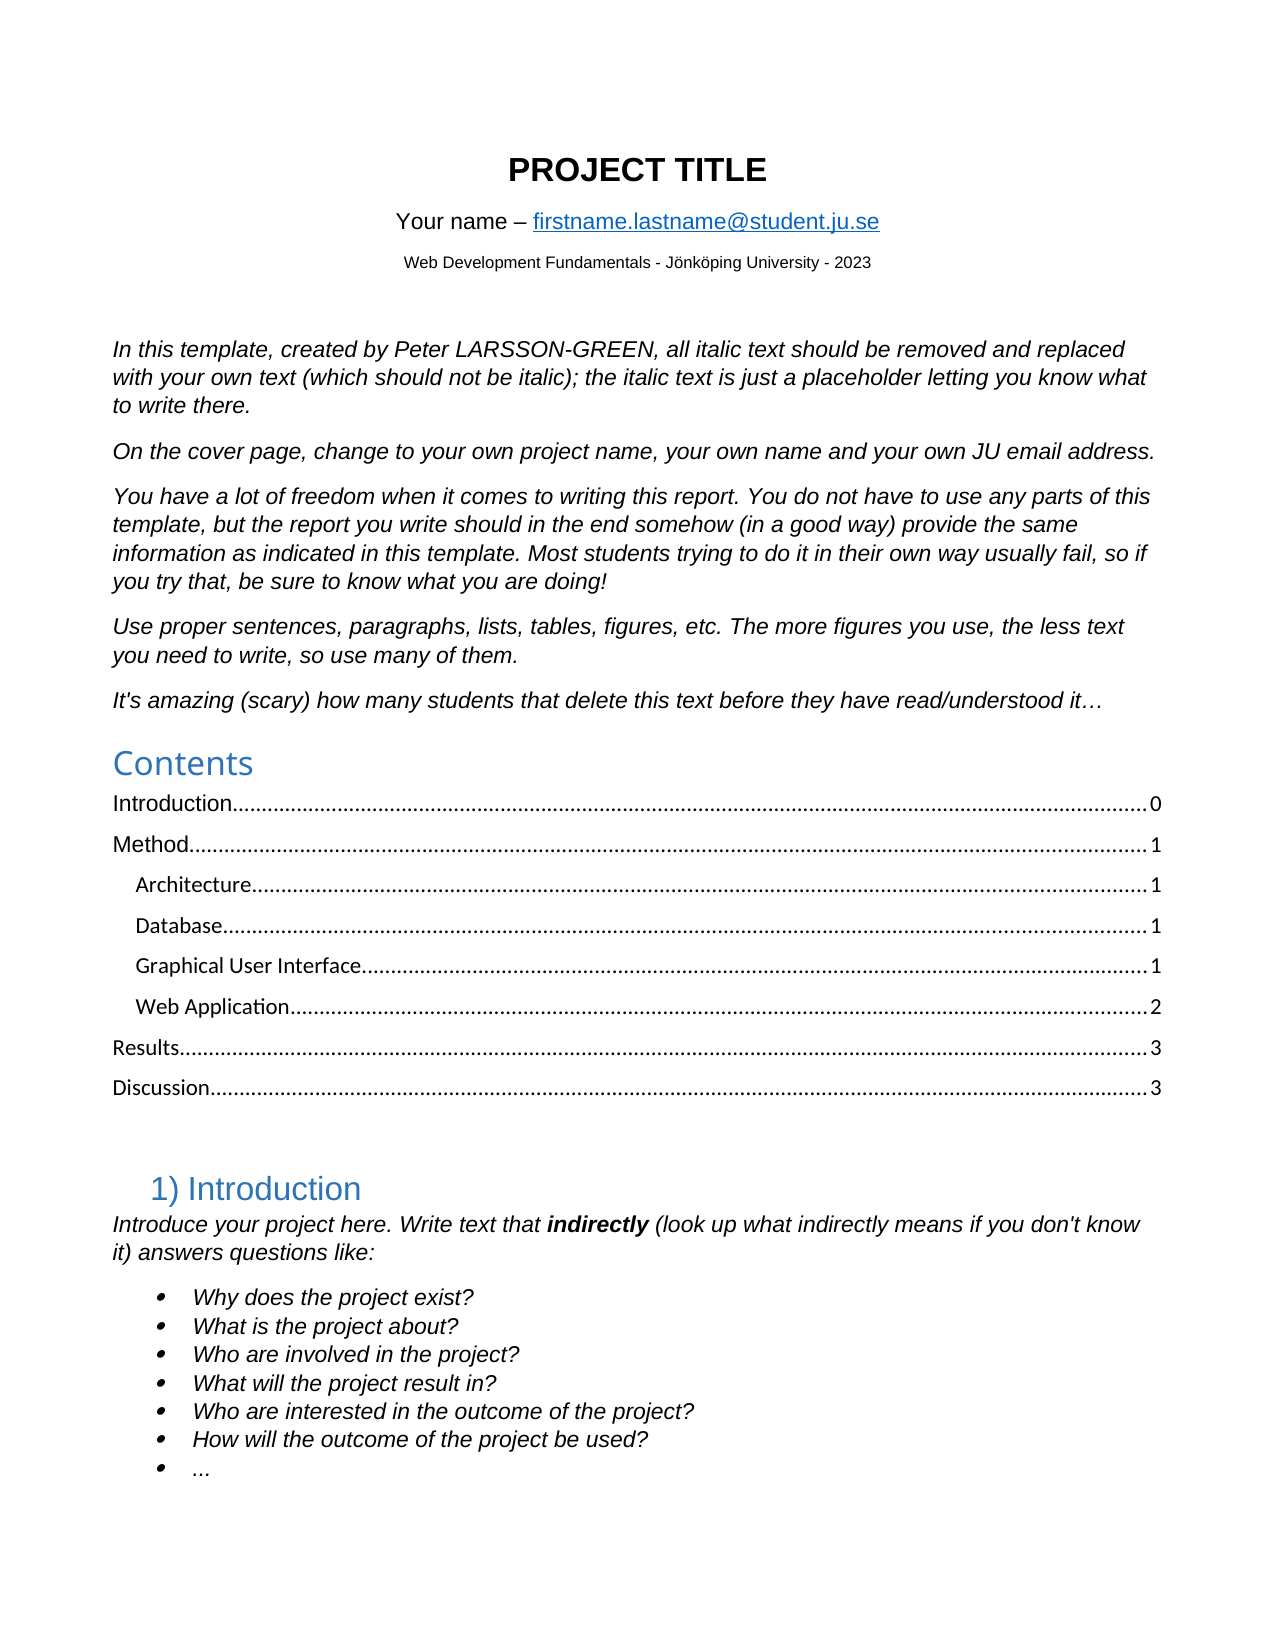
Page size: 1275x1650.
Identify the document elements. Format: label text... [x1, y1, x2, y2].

subtitle Introduction [150, 1169, 1162, 1208]
text Use proper sentences, paragraphs, lists, tables, figures, etc. The more figures you use, the less text you need to write, so use many of them. [112, 613, 1162, 668]
list Who are involved in the project? [155, 1341, 1162, 1367]
list How will the outcome of the project be used? [155, 1426, 1162, 1453]
list ... [155, 1455, 1162, 1481]
list Who are interested in the outcome of the project? [155, 1398, 1162, 1424]
text On the cover page, change to your own project name, your own name and your own JU email address. [112, 438, 1162, 464]
text Introduce your project here. Write text that indirectly (look up what indirectly means if you don't know it) answers questions like: [112, 1211, 1162, 1266]
text In this template, created by Peter LARSSON-GREEN, all italic text should be removed and replaced with your own text (which should not be italic); the italic text is just a placeholder letting you know what to write there. [112, 336, 1162, 419]
text It's amazing (scary) how many students that delete this text before they have read/understood it… [112, 687, 1162, 713]
list What is the project about? [155, 1313, 1162, 1339]
text You have a lot of freedom when it comes to writing this report. You do not have to use any parts of this template, but the report you write should in the end somehow (in a good way) provide the same information as indicated in this template. Most students trying to do it in their own way usually fail, so if you try that, be sure to know what you are doing! [112, 483, 1162, 594]
list What will the project result in? [155, 1369, 1162, 1396]
list Why does the project exist? [155, 1284, 1162, 1311]
